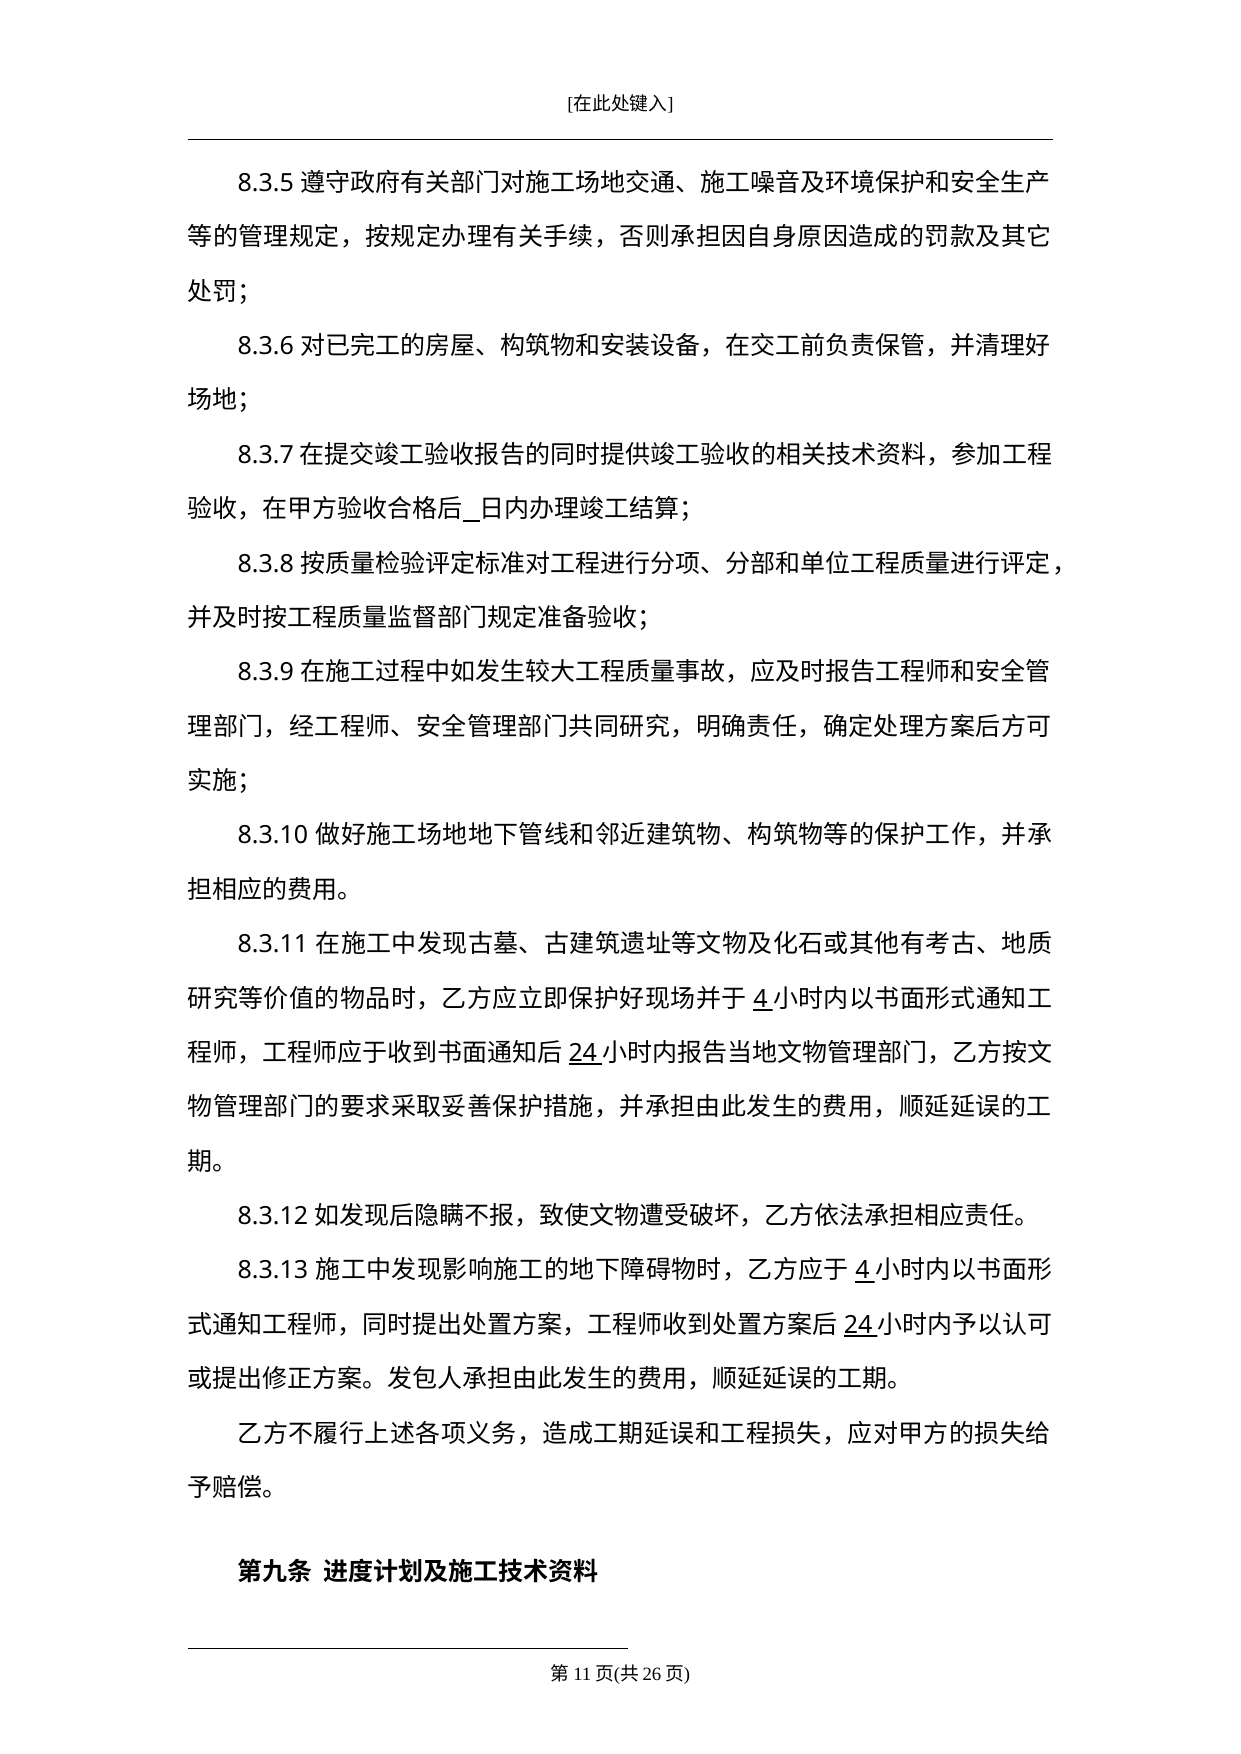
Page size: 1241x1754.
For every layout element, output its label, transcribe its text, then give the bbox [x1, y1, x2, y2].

text 8.3.5 遵守政府有关部门对施工场地交通、施工噪音及环境保护和安全生产等的管理规定，按规定办理有关手续，否则承担因自身原因造成的罚款及其它处罚； [187, 162, 1053, 307]
text 8.3.8 按质量检验评定标准对工程进行分项、分部和单位工程质量进行评定，并及时按工程质量监督部门规定准备验收； [187, 543, 1053, 634]
text 8.3.10 做好施工场地地下管线和邻近建筑物、构筑物等的保护工作，并承担相应的费用。 [187, 815, 1053, 906]
text 乙方不履行上述各项义务，造成工期延误和工程损失，应对甲方的损失给予赔偿。 [187, 1413, 1053, 1504]
text 8.3.13 施工中发现影响施工的地下障碍物时，乙方应于4小时内以书面形式通知工程师，同时提出处置方案，工程师收到处置方案后24小时内予以认可或提出修正方案。发包人承担由此发生的费用，顺延延误的工期。 [187, 1250, 1053, 1395]
text 8.3.12 如发现后隐瞒不报，致使文物遭受破坏，乙方依法承担相应责任。 [187, 1196, 1053, 1232]
text 8.3.7在提交竣工验收报告的同时提供竣工验收的相关技术资料，参加工程验收，在甲方验收合格后 日内办理竣工结算； [187, 434, 1053, 525]
text 8.3.11 在施工中发现古墓、古建筑遗址等文物及化石或其他有考古、地质研究等价值的物品时，乙方应立即保护好现场并于4小时内以书面形式通知工程师，工程师应于收到书面通知后24小时内报告当地文物管理部门，乙方按文物管理部门的要求采取妥善保护措施，并承担由此发生的费用，顺延延误的工期。 [187, 924, 1053, 1177]
text 第九条 进度计划及施工技术资料 [187, 1551, 1053, 1587]
text 8.3.6 对已完工的房屋、构筑物和安装设备，在交工前负责保管，并清理好场地； [187, 326, 1053, 416]
text 8.3.9 在施工过程中如发生较大工程质量事故，应及时报告工程师和安全管理部门，经工程师、安全管理部门共同研究，明确责任，确定处理方案后方可实施； [187, 652, 1053, 797]
